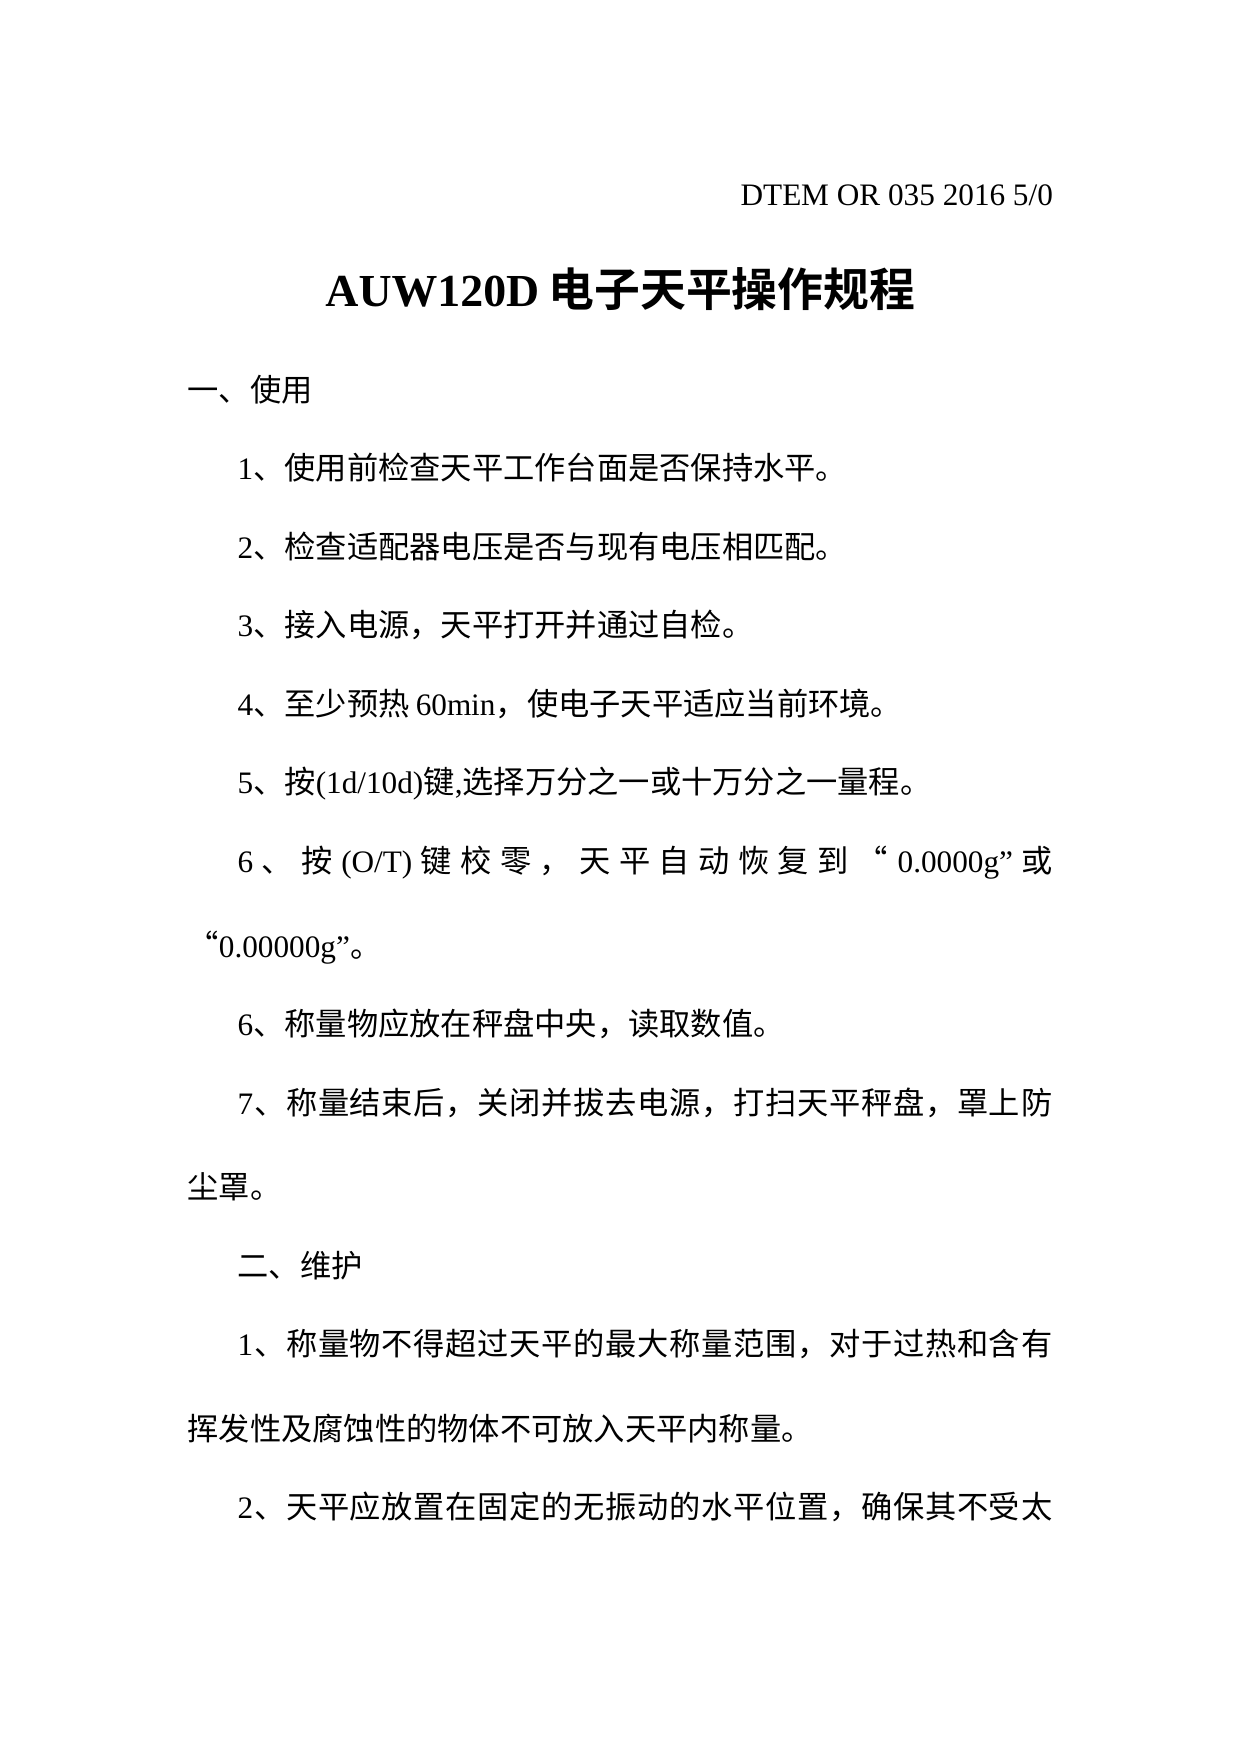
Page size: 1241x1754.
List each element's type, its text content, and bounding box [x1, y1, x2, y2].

text 2、检查适配器电压是否与现有电压相匹配。 [187, 512, 1053, 577]
text 6、称量物应放在秤盘中央，读取数值。 [187, 989, 1053, 1054]
text 6、按(O/T)键校零，天平自动恢复到“0.0000g”或“0.00000g”。 [187, 826, 1053, 976]
text auW120d电子天平操作规程 [187, 238, 1053, 335]
text DTEM OR 035 2016 5/0 [187, 162, 1053, 227]
text 4、至少预热60min，使电子天平适应当前环境。 [187, 669, 1053, 734]
text 1、使用前检查天平工作台面是否保持水平。 [187, 434, 1053, 499]
text 3、接入电源，天平打开并通过自检。 [187, 591, 1053, 656]
text 二、维护 [187, 1231, 1053, 1296]
text 7、称量结束后，关闭并拔去电源，打扫天平秤盘，罩上防尘罩。 [187, 1068, 1053, 1217]
text 5、按(1d/10d)键,选择万分之一或十万分之一量程。 [187, 748, 1053, 813]
text 1、称量物不得超过天平的最大称量范围，对于过热和含有挥发性及腐蚀性的物体不可放入天平内称量。 [187, 1309, 1053, 1459]
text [187, 1472, 1053, 1537]
text 一、使用 [187, 355, 1053, 420]
